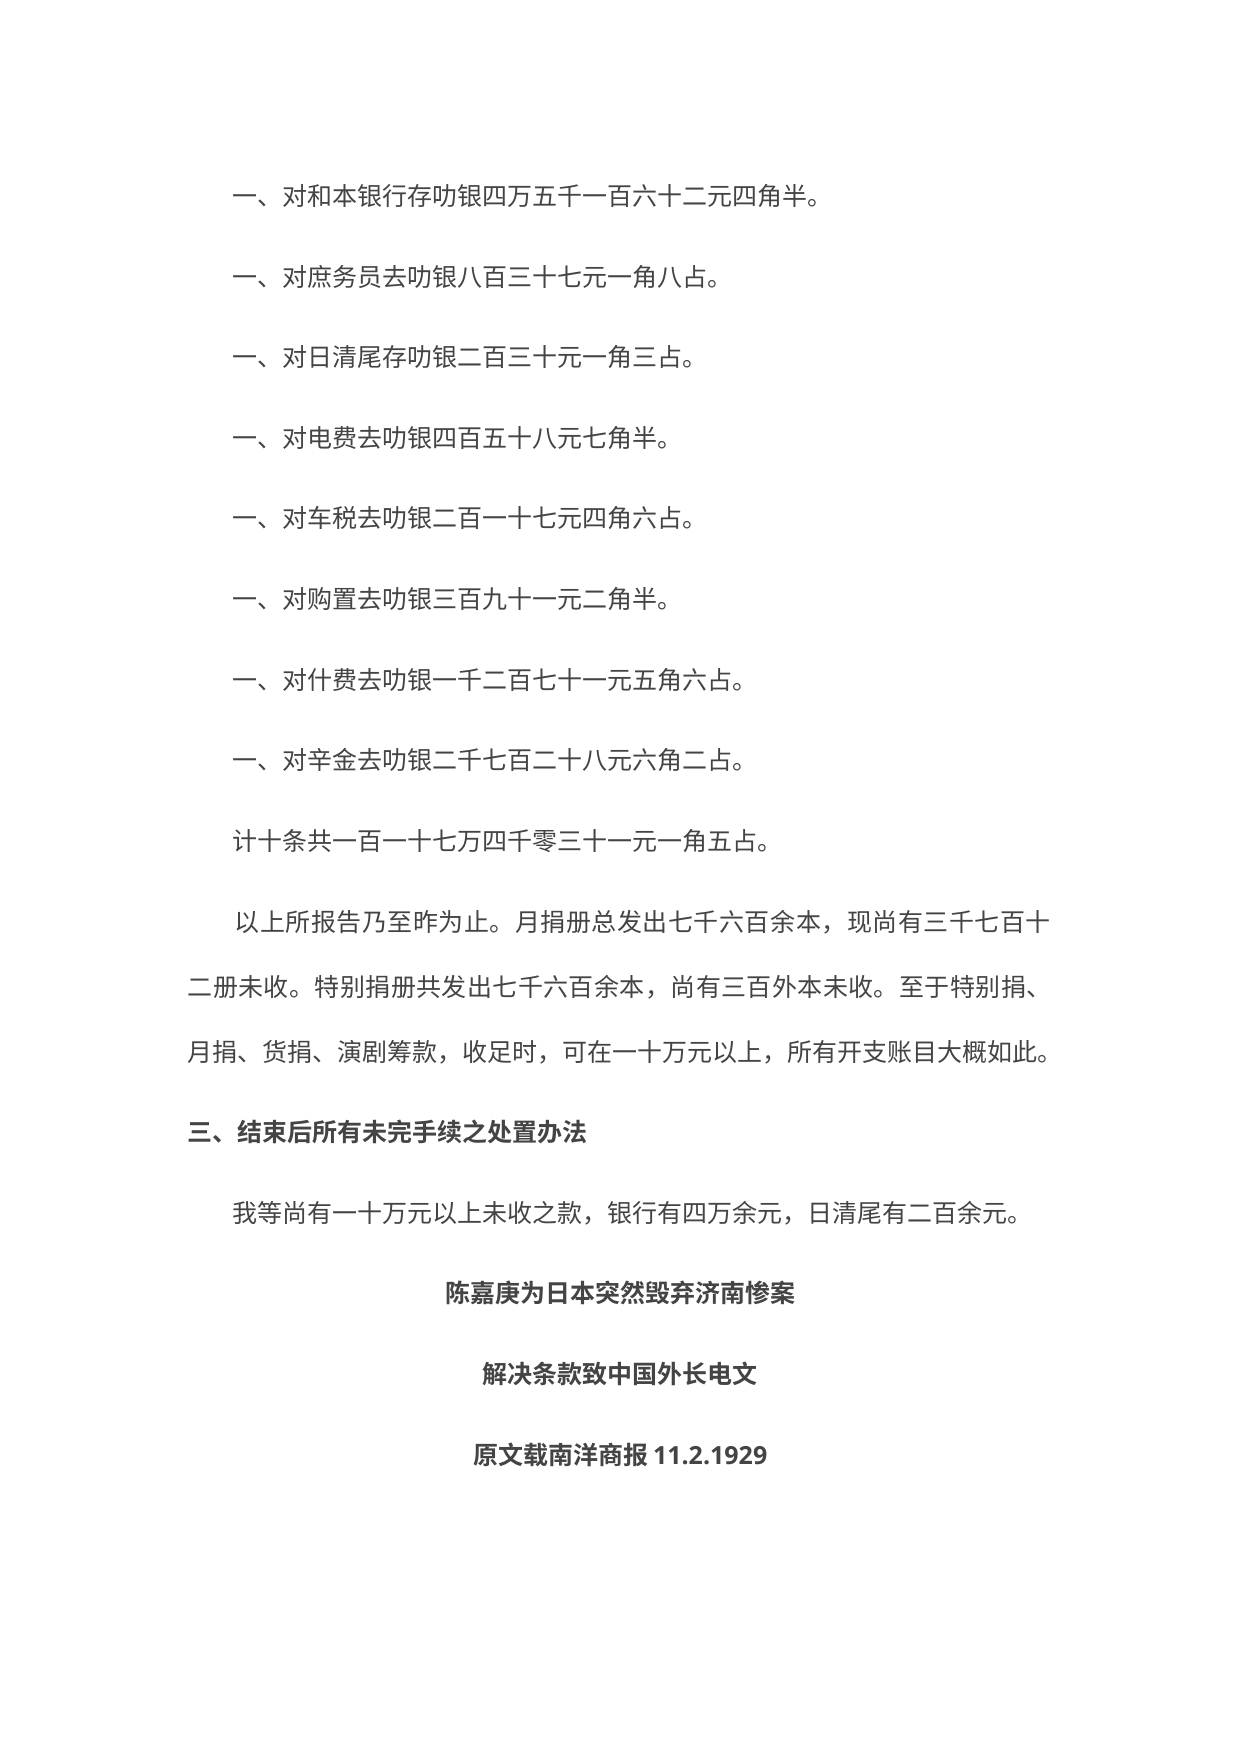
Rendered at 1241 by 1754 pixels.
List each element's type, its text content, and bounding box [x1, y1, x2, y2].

text 一、对车税去叻银二百一十七元四角六占。 [187, 484, 1053, 549]
text 一、对日清尾存叻银二百三十元一角三占。 [187, 323, 1053, 388]
text 陈嘉庚为日本突然毁弃济南惨案 [187, 1259, 1053, 1324]
text 一、对电费去叻银四百五十八元七角半。 [187, 404, 1053, 469]
text 一、对购置去叻银三百九十一元二角半。 [187, 565, 1053, 630]
text 以上所报告乃至昨为止。月捐册总发出七千六百余本，现尚有三千七百十二册未收。特别捐册共发出七千六百余本，尚有三百外本未收。至于特别捐、月捐、货捐、演剧筹款，收足时，可在一十万元以上，所有开支账目大概如此。 [187, 888, 1053, 1083]
text 我等尚有一十万元以上未收之款，银行有四万余元，日清尾有二百余元。 [187, 1179, 1053, 1244]
text 原文载南洋商报11.2.1929 [187, 1421, 1053, 1486]
text 一、对庶务员去叻银八百三十七元一角八占。 [187, 243, 1053, 308]
text 计十条共一百一十七万四千零三十一元一角五占。 [187, 807, 1053, 872]
text 三、结束后所有未完手续之处置办法 [187, 1098, 1053, 1163]
text 一、对和本银行存叻银四万五千一百六十二元四角半。 [187, 162, 1053, 227]
text 解决条款致中国外长电文 [187, 1340, 1053, 1405]
text 一、对什费去叻银一千二百七十一元五角六占。 [187, 646, 1053, 711]
text 一、对辛金去叻银二千七百二十八元六角二占。 [187, 726, 1053, 791]
